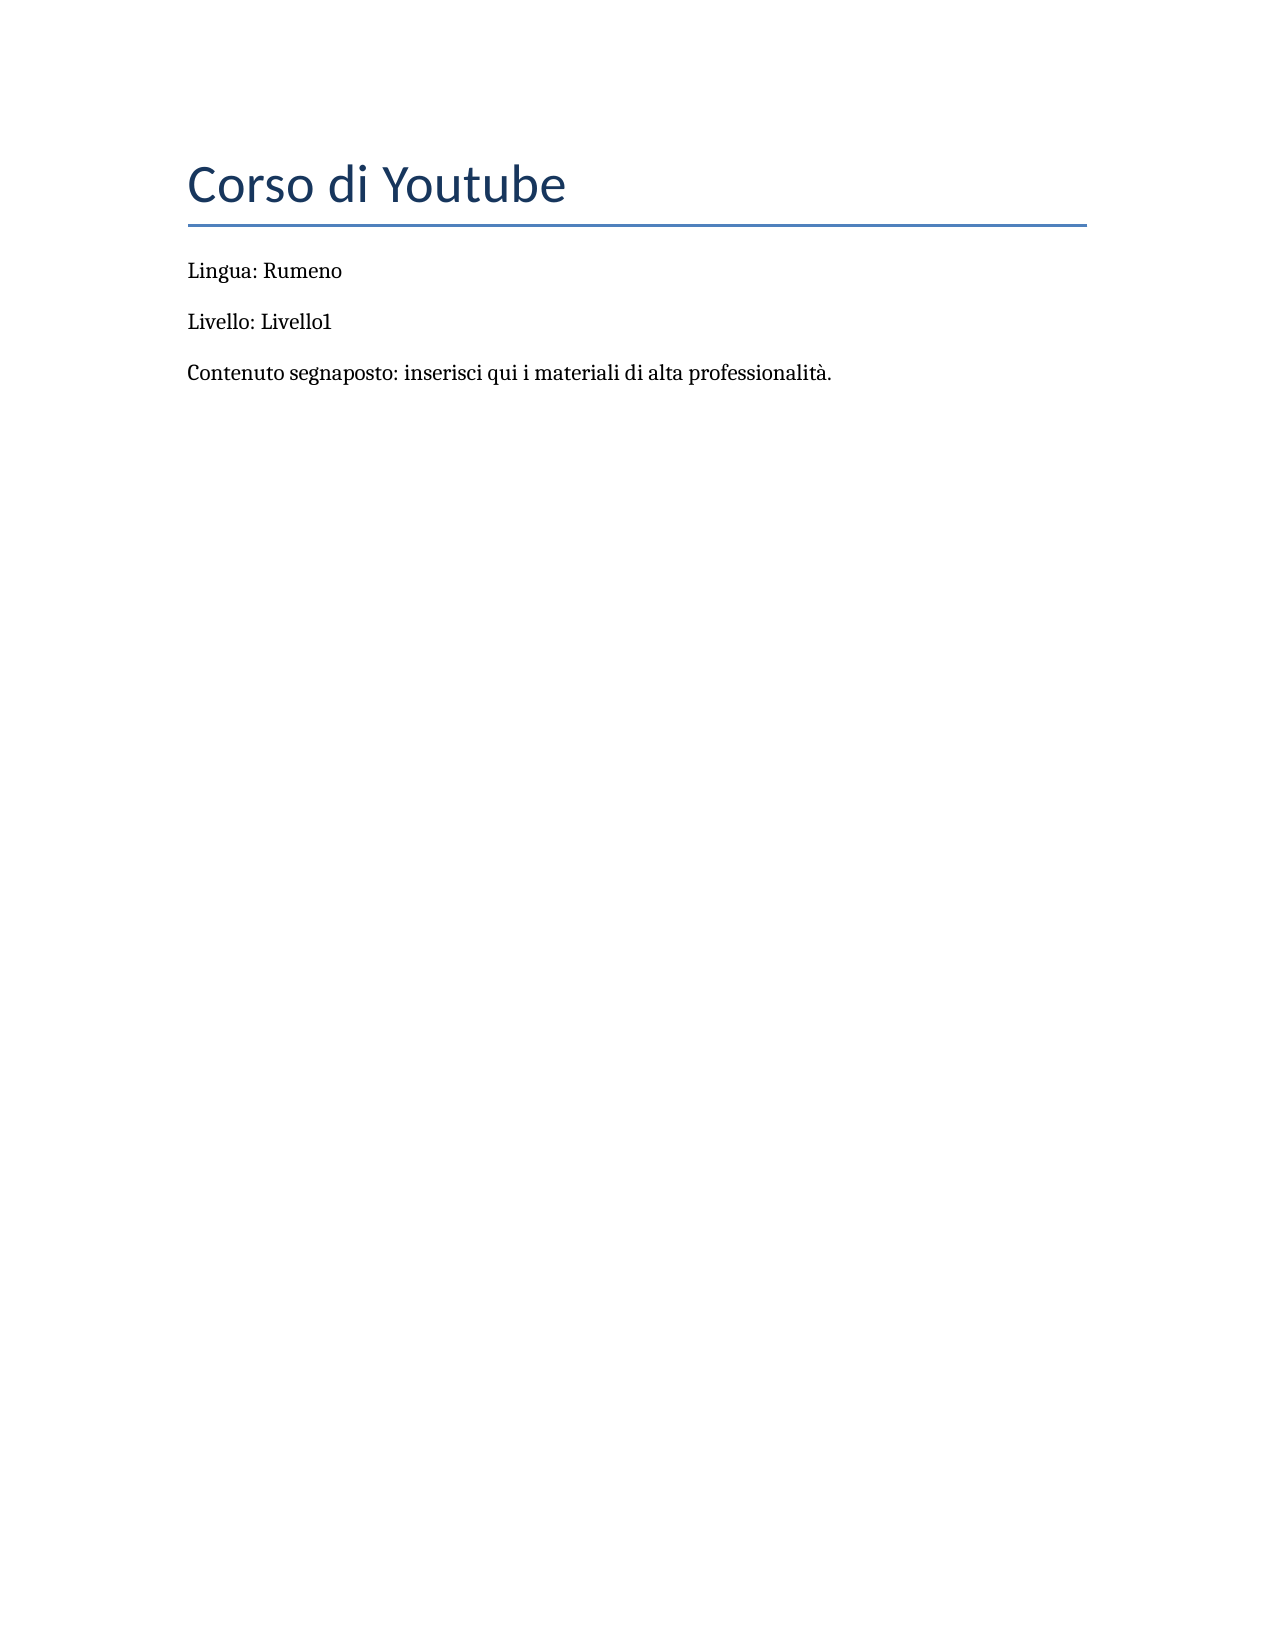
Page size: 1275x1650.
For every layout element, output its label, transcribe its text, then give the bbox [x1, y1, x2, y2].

text Livello: Livello1 [187, 309, 1087, 335]
text Contenuto segnaposto: inserisci qui i materiali di alta professionalità. [187, 360, 1087, 386]
text Lingua: Rumeno [187, 258, 1087, 284]
title Corso di Youtube [187, 150, 1087, 227]
